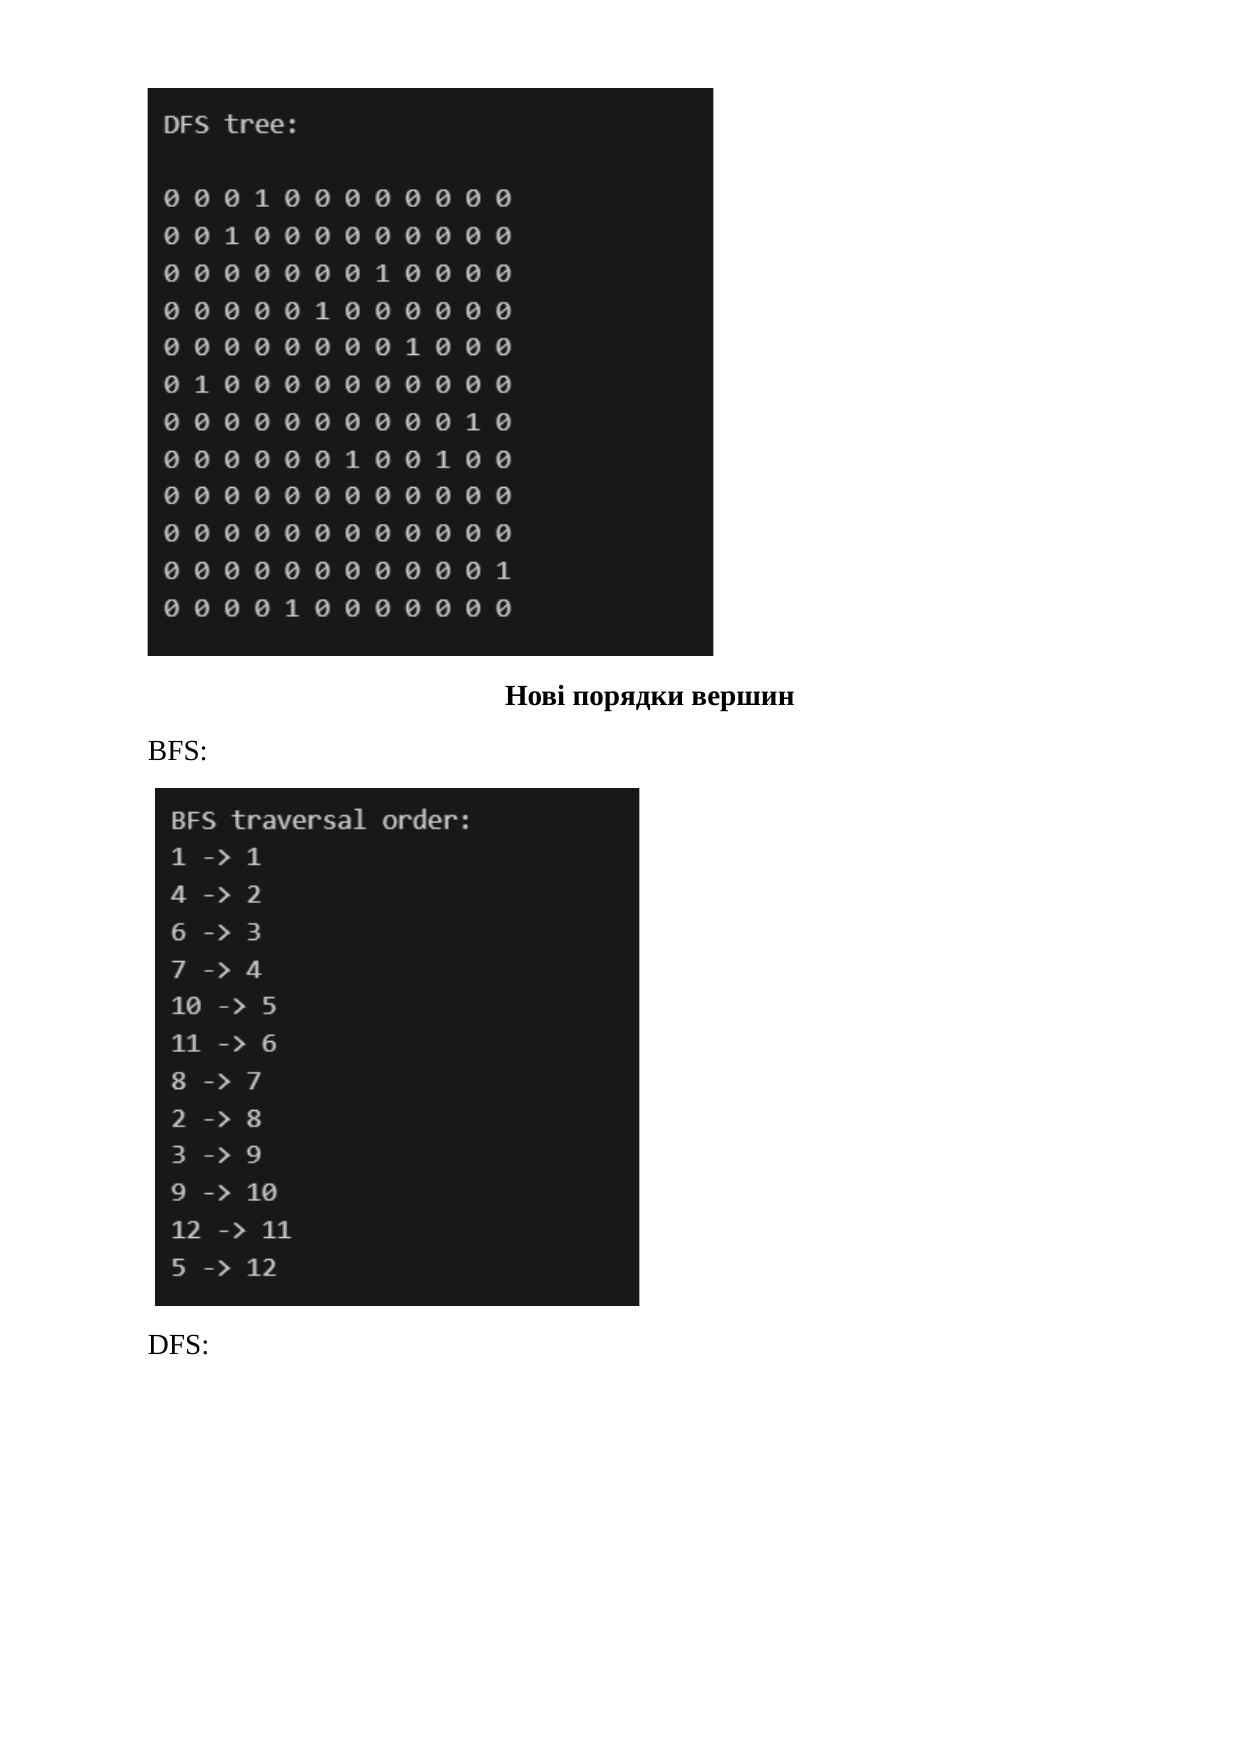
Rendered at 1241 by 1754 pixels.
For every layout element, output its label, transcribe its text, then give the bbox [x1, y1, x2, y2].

picture [155, 788, 640, 1306]
text Нові порядки вершин [148, 678, 1152, 711]
text DFS: [148, 1327, 1152, 1361]
text BFS: [148, 733, 1152, 766]
picture [147, 88, 714, 656]
